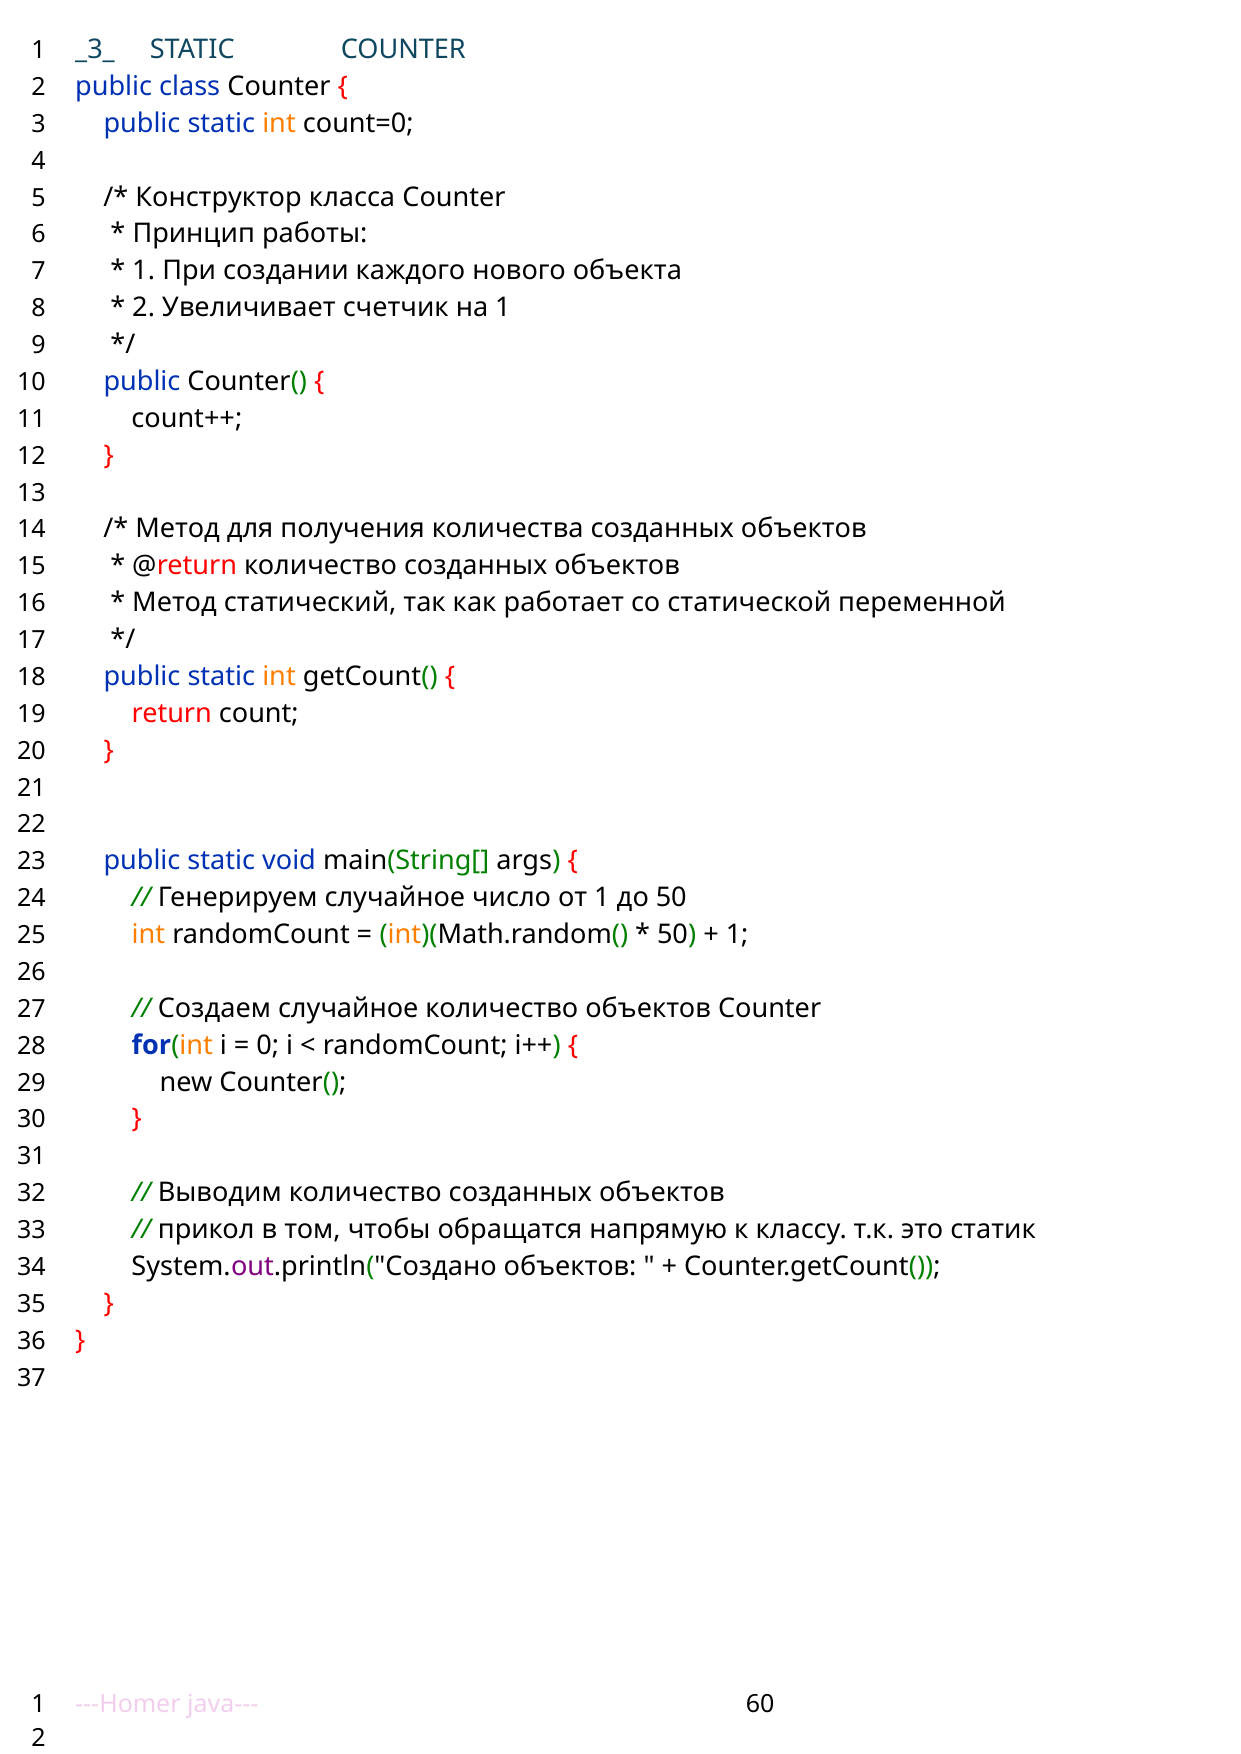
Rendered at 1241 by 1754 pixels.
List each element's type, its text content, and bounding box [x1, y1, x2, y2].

text _3_ STATIC COUNTER public class Counter { public static int count=0; /* Конструктор класса Counter * Принцип работы: * 1. При создании каждого нового объекта * 2. Увеличивает счетчик на 1 */ public Counter() { count++; } /* Метод для получения количества созданных объектов * @return количество созданных объектов * Метод статический, так как работает со статической переменной */ public static int getCount() { return count; } public static void main(String[] args) { // Генерируем случайное число от 1 до 50 int randomCount = (int)(Math.random() * 50) + 1; // Создаем случайное количество объектов Counter for(int i = 0; i < randomCount; i++) { new Counter(); } // Выводим количество созданных объектов // прикол в том, чтобы обращатся напрямую к классу. т.к. это статик System.out.println("Создано объектов: " + Counter.getCount()); } } [75, 29, 1196, 1357]
